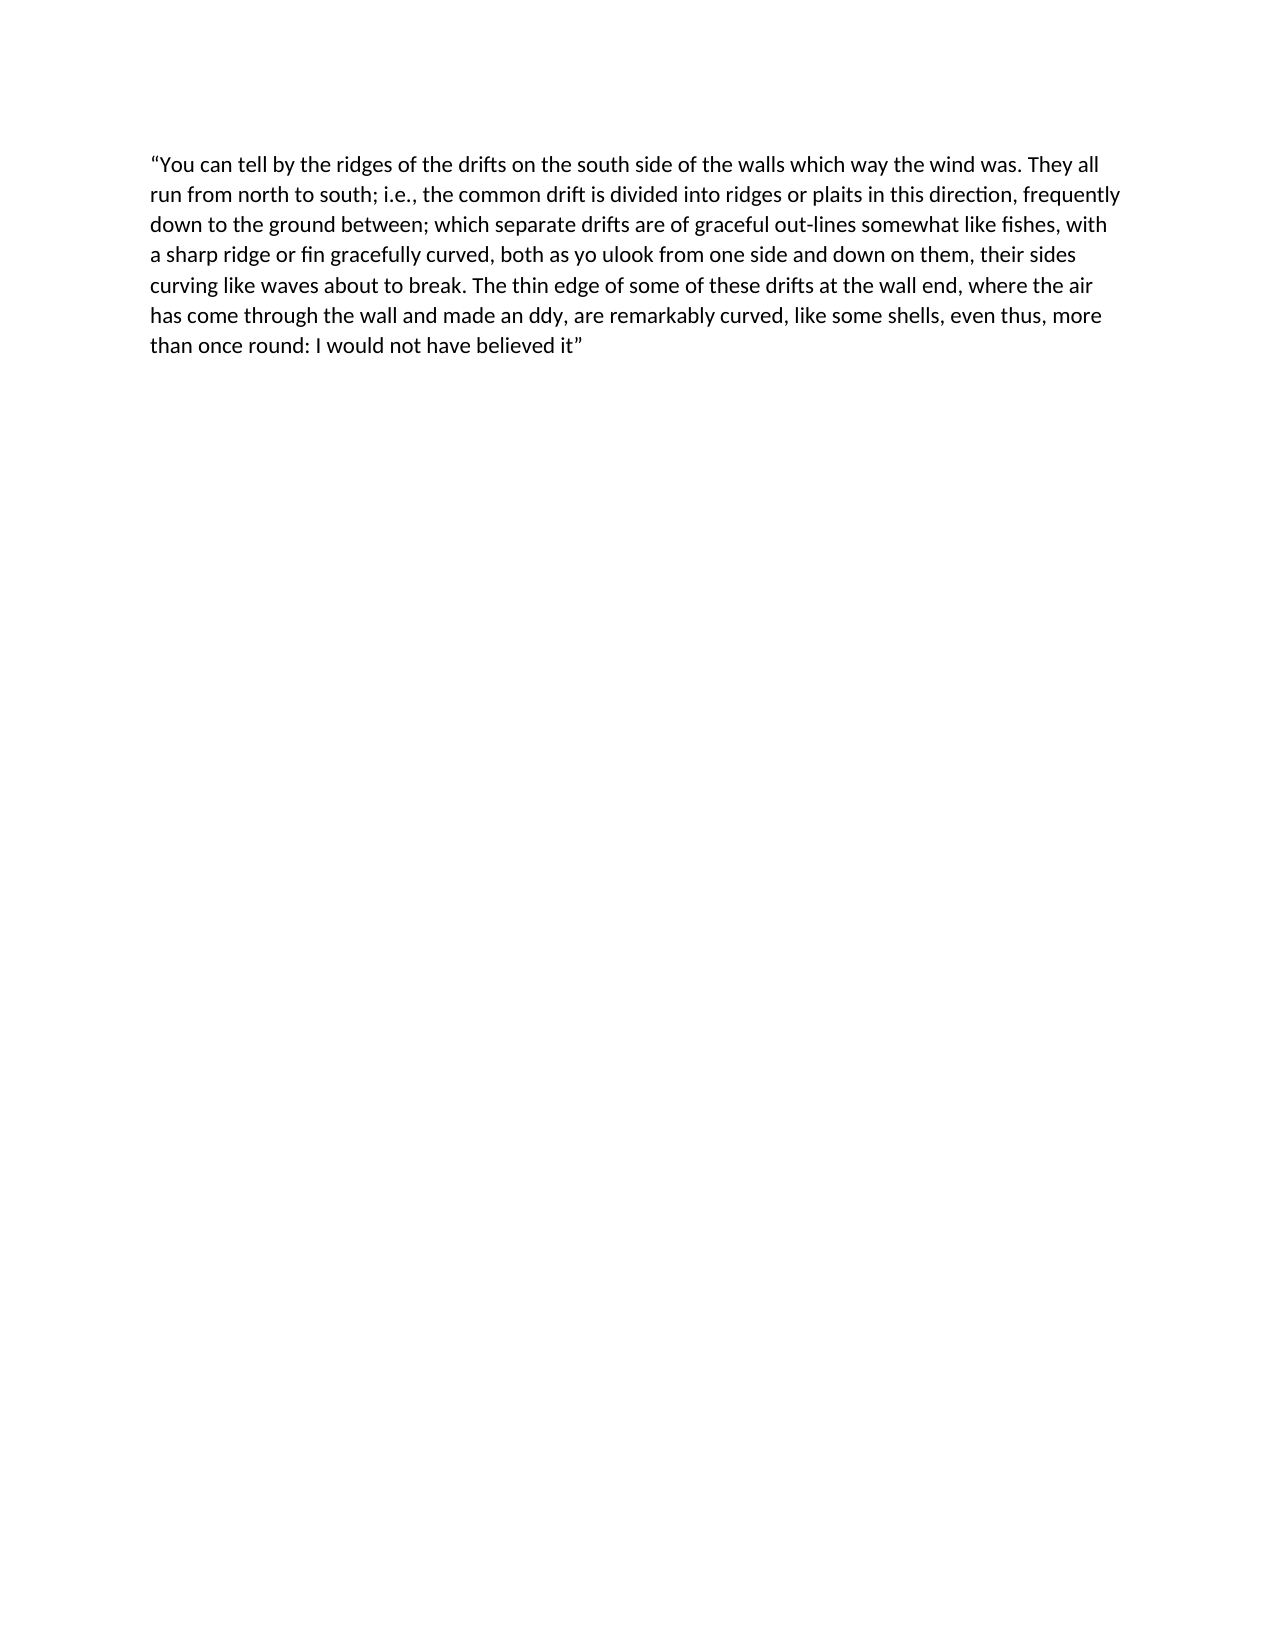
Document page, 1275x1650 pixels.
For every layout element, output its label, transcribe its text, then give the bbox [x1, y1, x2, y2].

text “You can tell by the ridges of the drifts on the south side of the walls which way the wind was. They all run from north to south; i.e., the common drift is divided into ridges or plaits in this direction, frequently down to the ground between; which separate drifts are of graceful out-lines somewhat like fishes, with a sharp ridge or fin gracefully curved, both as yo ulook from one side and down on them, their sides curving like waves about to break. The thin edge of some of these drifts at the wall end, where the air has come through the wall and made an ddy, are remarkably curved, like some shells, even thus, more than once round: I would not have believed it” [150, 150, 1125, 359]
